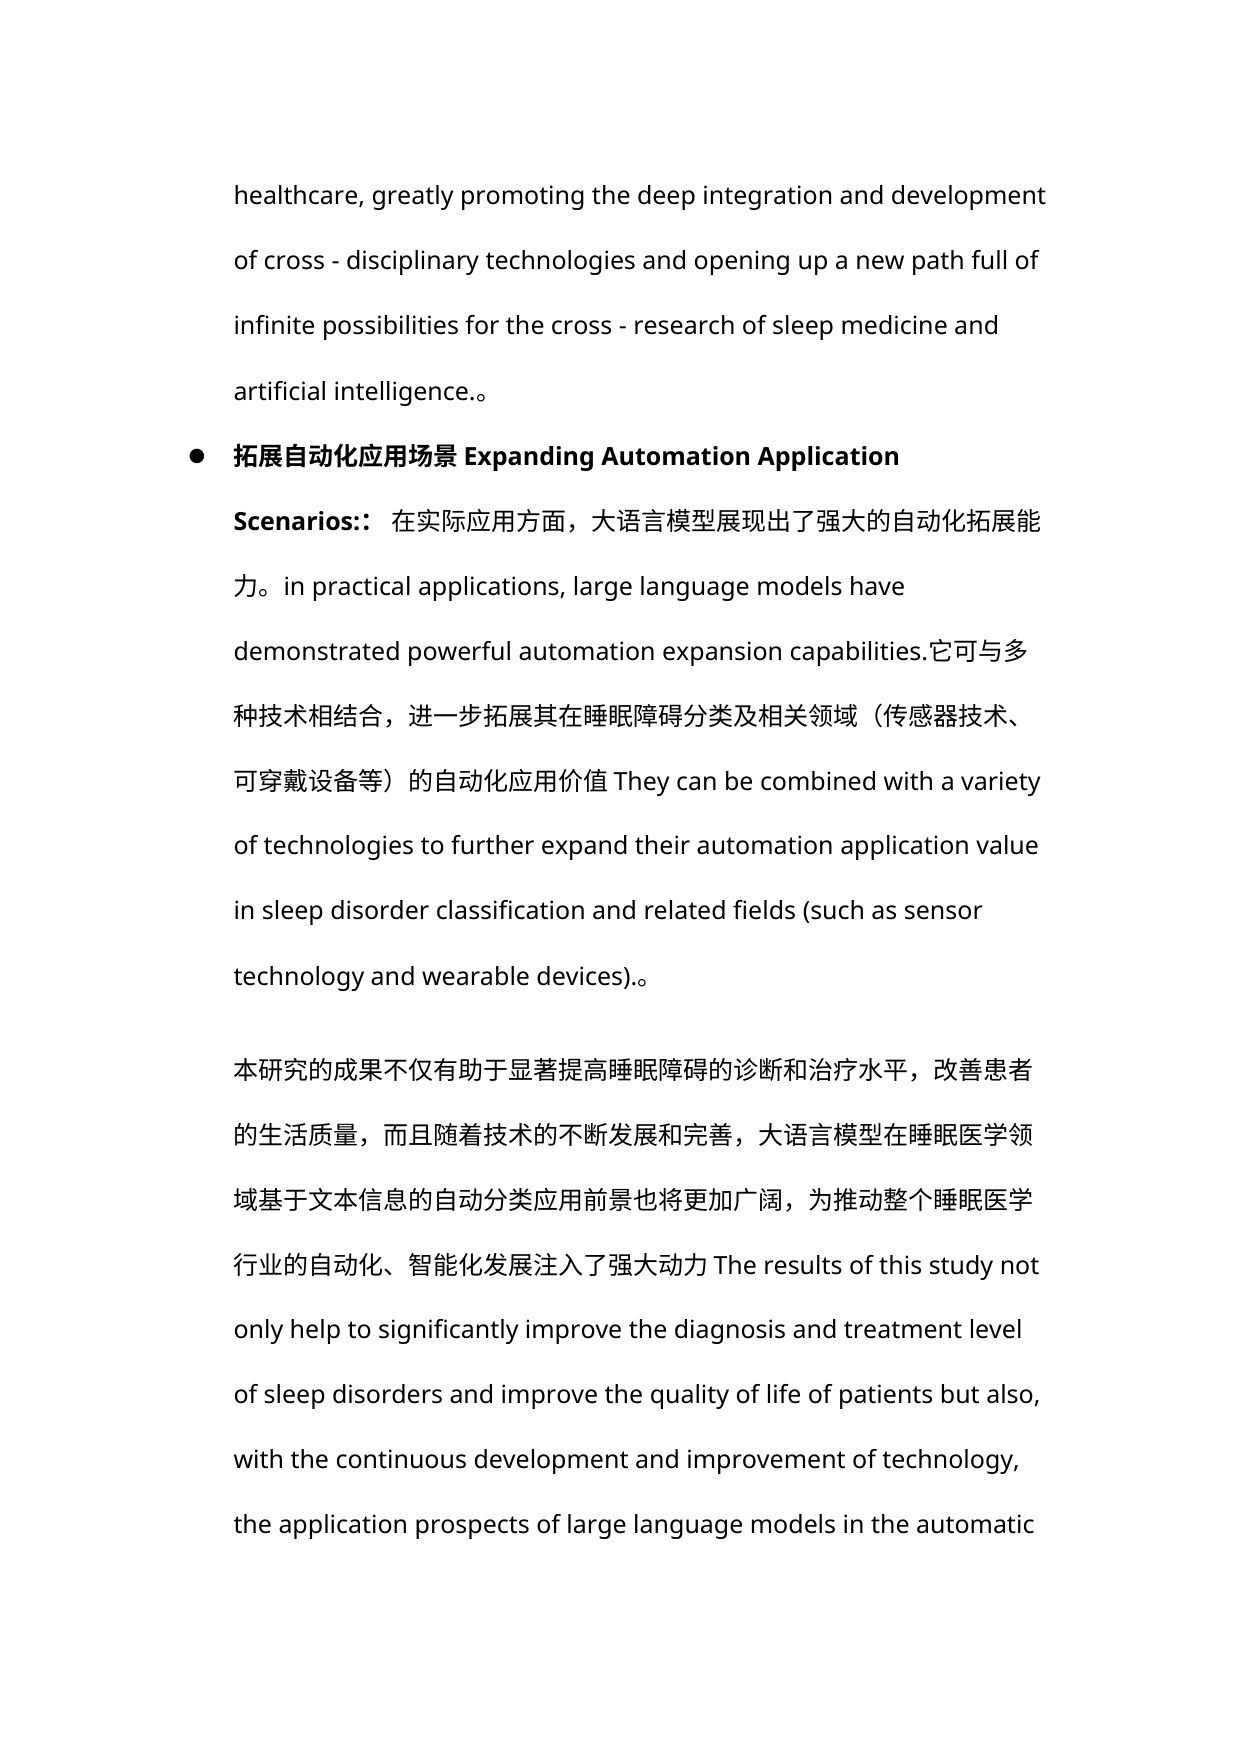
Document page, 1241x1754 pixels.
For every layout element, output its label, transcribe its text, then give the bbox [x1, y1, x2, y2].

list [187, 162, 1053, 422]
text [233, 1036, 1053, 1556]
list 拓展自动化应用场景Expanding Automation Application Scenarios:： 在实际应用方面，大语言模型展现出了强大的自动化拓展能力。in practical applications, large language models have demonstrated powerful automation expansion capabilities.它可与多种技术相结合，进一步拓展其在睡眠障碍分类及相关领域（传感器技术、可穿戴设备等）的自动化应用价值They can be combined with a variety of technologies to further expand their automation application value in sleep disorder classification and related fields (such as sensor technology and wearable devices).。 [187, 422, 1053, 1007]
